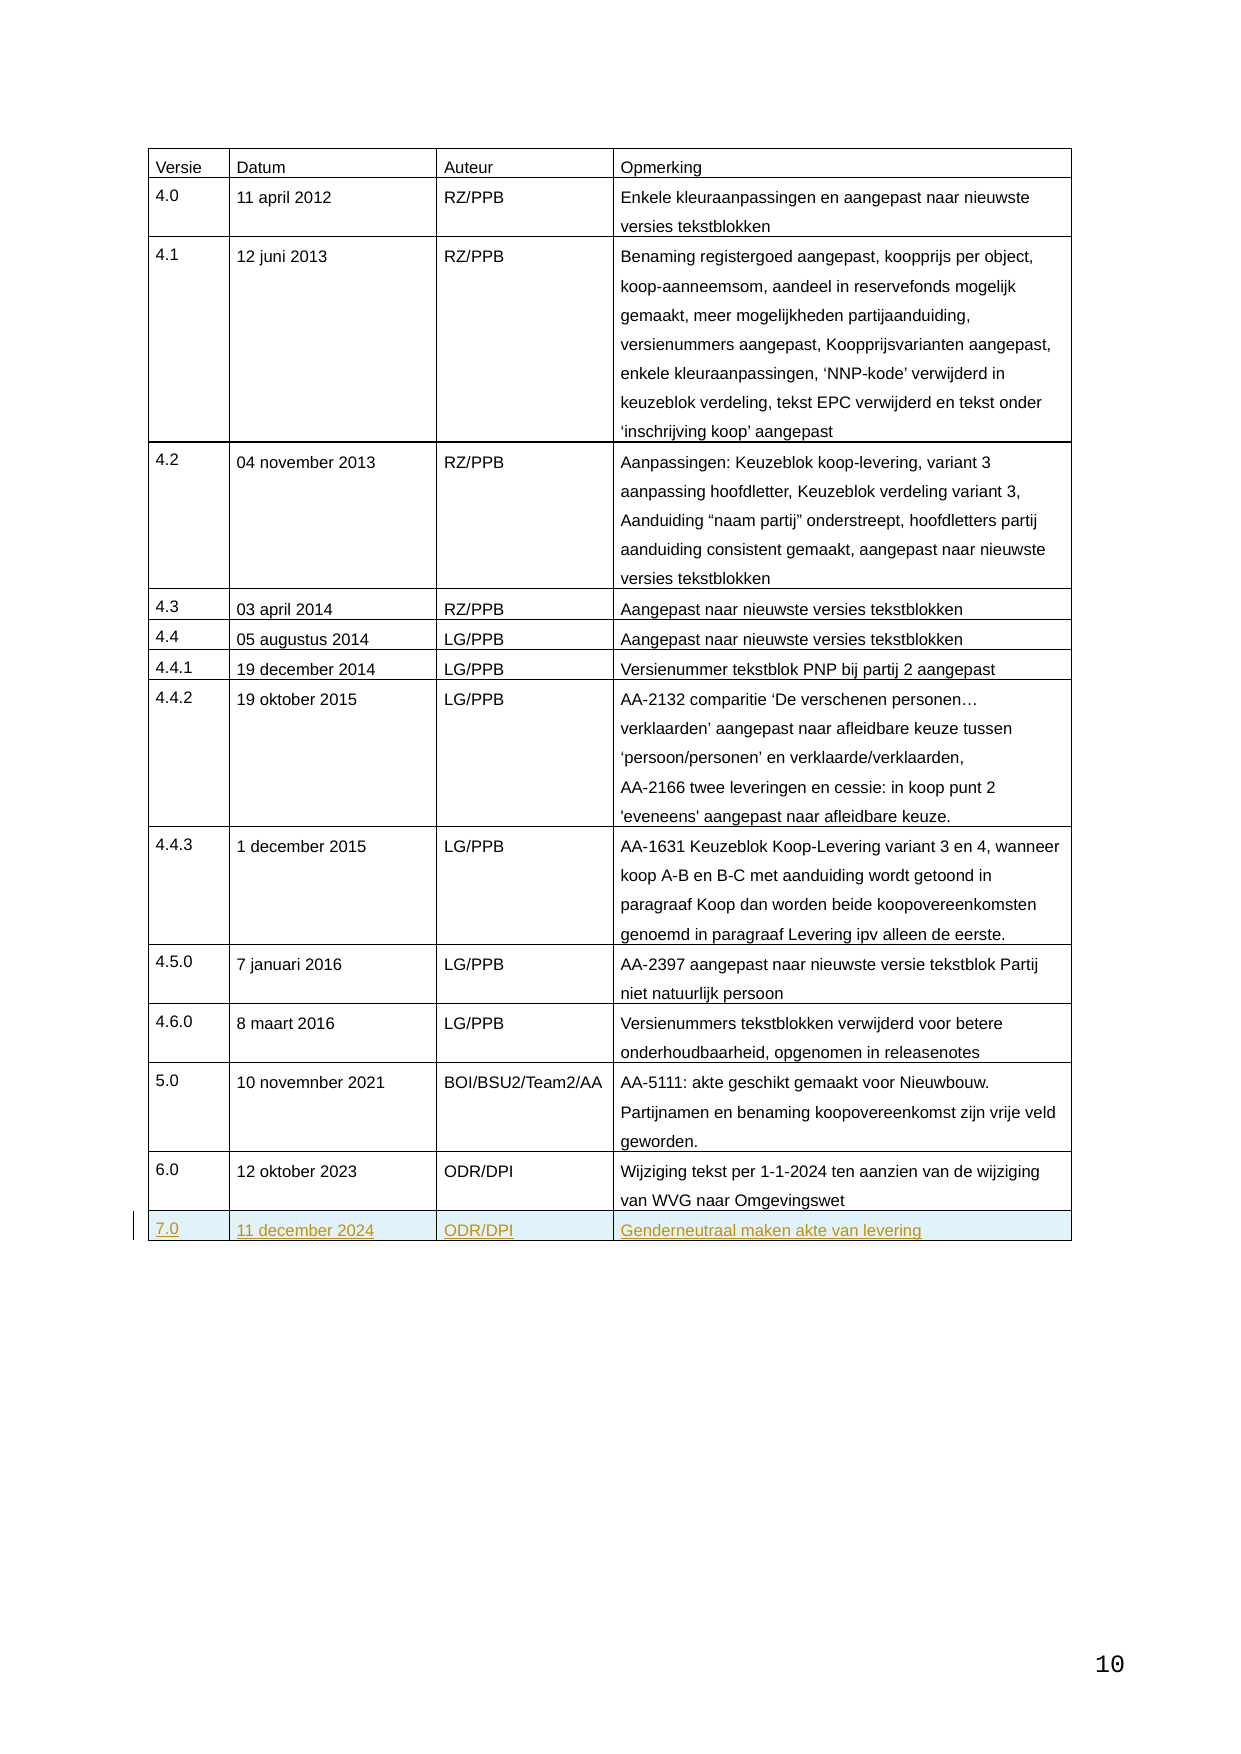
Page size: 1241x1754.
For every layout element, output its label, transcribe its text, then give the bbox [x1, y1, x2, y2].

table_cell LG/PPB [437, 827, 613, 943]
table_cell RZ/PPB [437, 237, 613, 441]
table_cell 6.0 [149, 1152, 229, 1210]
table_cell 4.4 [149, 620, 229, 649]
table_cell RZ/PPB [437, 443, 613, 588]
table_cell AA-5111: akte geschikt gemaakt voor Nieuwbouw. Partijnamen en benaming koopovereenkomst zijn vrije veld geworden. [614, 1063, 1071, 1151]
table_cell LG/PPB [437, 680, 613, 826]
table_cell 12 oktober 2023 [230, 1152, 436, 1210]
table_cell 4.3 [149, 589, 229, 618]
table_cell 4.1 [149, 237, 229, 441]
table_cell 4.4.2 [149, 680, 229, 826]
table_cell 4.0 [149, 178, 229, 236]
table_header Auteur [437, 149, 613, 177]
table_cell LG/PPB [437, 945, 613, 1003]
table_cell 4.4.3 [149, 827, 229, 943]
table_cell 4.2 [149, 443, 229, 588]
table_cell Aangepast naar nieuwste versies tekstblokken [614, 620, 1071, 649]
table_cell 4.6.0 [149, 1004, 229, 1062]
table_cell 04 november 2013 [230, 443, 436, 588]
table_cell 7 januari 2016 [230, 945, 436, 1003]
table_cell 11 april 2012 [230, 178, 436, 236]
table_cell Aanpassingen: Keuzeblok koop-levering, variant 3 aanpassing hoofdletter, Keuzeblok verdeling variant 3, Aanduiding “naam partij” onderstreept, hoofdletters partij aanduiding consistent gemaakt, aangepast naar nieuwste versies tekstblokken [614, 443, 1071, 588]
table_cell Aangepast naar nieuwste versies tekstblokken [614, 589, 1071, 618]
table_cell RZ/PPB [437, 178, 613, 236]
table_cell AA-2132 comparitie ‘De verschenen personen… verklaarden’ aangepast naar afleidbare keuze tussen ‘persoon/personen’ en verklaarde/verklaarden, AA-2166 twee leveringen en cessie: in koop punt 2 'eveneens' aangepast naar afleidbare keuze. [614, 680, 1071, 826]
table_cell ODR/DPI [437, 1152, 613, 1210]
table_cell LG/PPB [437, 620, 613, 649]
table_cell 05 augustus 2014 [230, 620, 436, 649]
table_header Opmerking [614, 149, 1071, 177]
table_cell 19 oktober 2015 [230, 680, 436, 826]
table_cell BOI/BSU2/Team2/AA [437, 1063, 613, 1151]
table_cell 12 juni 2013 [230, 237, 436, 441]
table_cell Enkele kleuraanpassingen en aangepast naar nieuwste versies tekstblokken [614, 178, 1071, 236]
table_cell 03 april 2014 [230, 589, 436, 618]
table_cell 8 maart 2016 [230, 1004, 436, 1062]
table_cell Versienummer tekstblok PNP bij partij 2 aangepast [614, 650, 1071, 679]
table_cell 1 december 2015 [230, 827, 436, 943]
table_header Datum [230, 149, 436, 177]
table_cell AA-1631 Keuzeblok Koop-Levering variant 3 en 4, wanneer koop A-B en B-C met aanduiding wordt getoond in paragraaf Koop dan worden beide koopovereenkomsten genoemd in paragraaf Levering ipv alleen de eerste. [614, 827, 1071, 943]
table_cell 19 december 2014 [230, 650, 436, 679]
table_cell AA-2397 aangepast naar nieuwste versie tekstblok Partij niet natuurlijk persoon [614, 945, 1071, 1003]
table_cell RZ/PPB [437, 589, 613, 618]
table_cell Benaming registergoed aangepast, koopprijs per object, koop-aanneemsom, aandeel in reservefonds mogelijk gemaakt, meer mogelijkheden partijaanduiding, versienummers aangepast, Koopprijsvarianten aangepast, enkele kleuraanpassingen, ‘NNP-kode’ verwijderd in keuzeblok verdeling, tekst EPC verwijderd en tekst onder ‘inschrijving koop’ aangepast [614, 237, 1071, 441]
table_cell LG/PPB [437, 1004, 613, 1062]
table_cell Versienummers tekstblokken verwijderd voor betere onderhoudbaarheid, opgenomen in releasenotes [614, 1004, 1071, 1062]
table_cell 4.5.0 [149, 945, 229, 1003]
table_cell 10 novemnber 2021 [230, 1063, 436, 1151]
table_cell 5.0 [149, 1063, 229, 1151]
table_header Versie [149, 149, 229, 177]
table_cell 4.4.1 [149, 650, 229, 679]
table_cell Wijziging tekst per 1-1-2024 ten aanzien van de wijziging van WVG naar Omgevingswet [614, 1152, 1071, 1210]
table_cell LG/PPB [437, 650, 613, 679]
